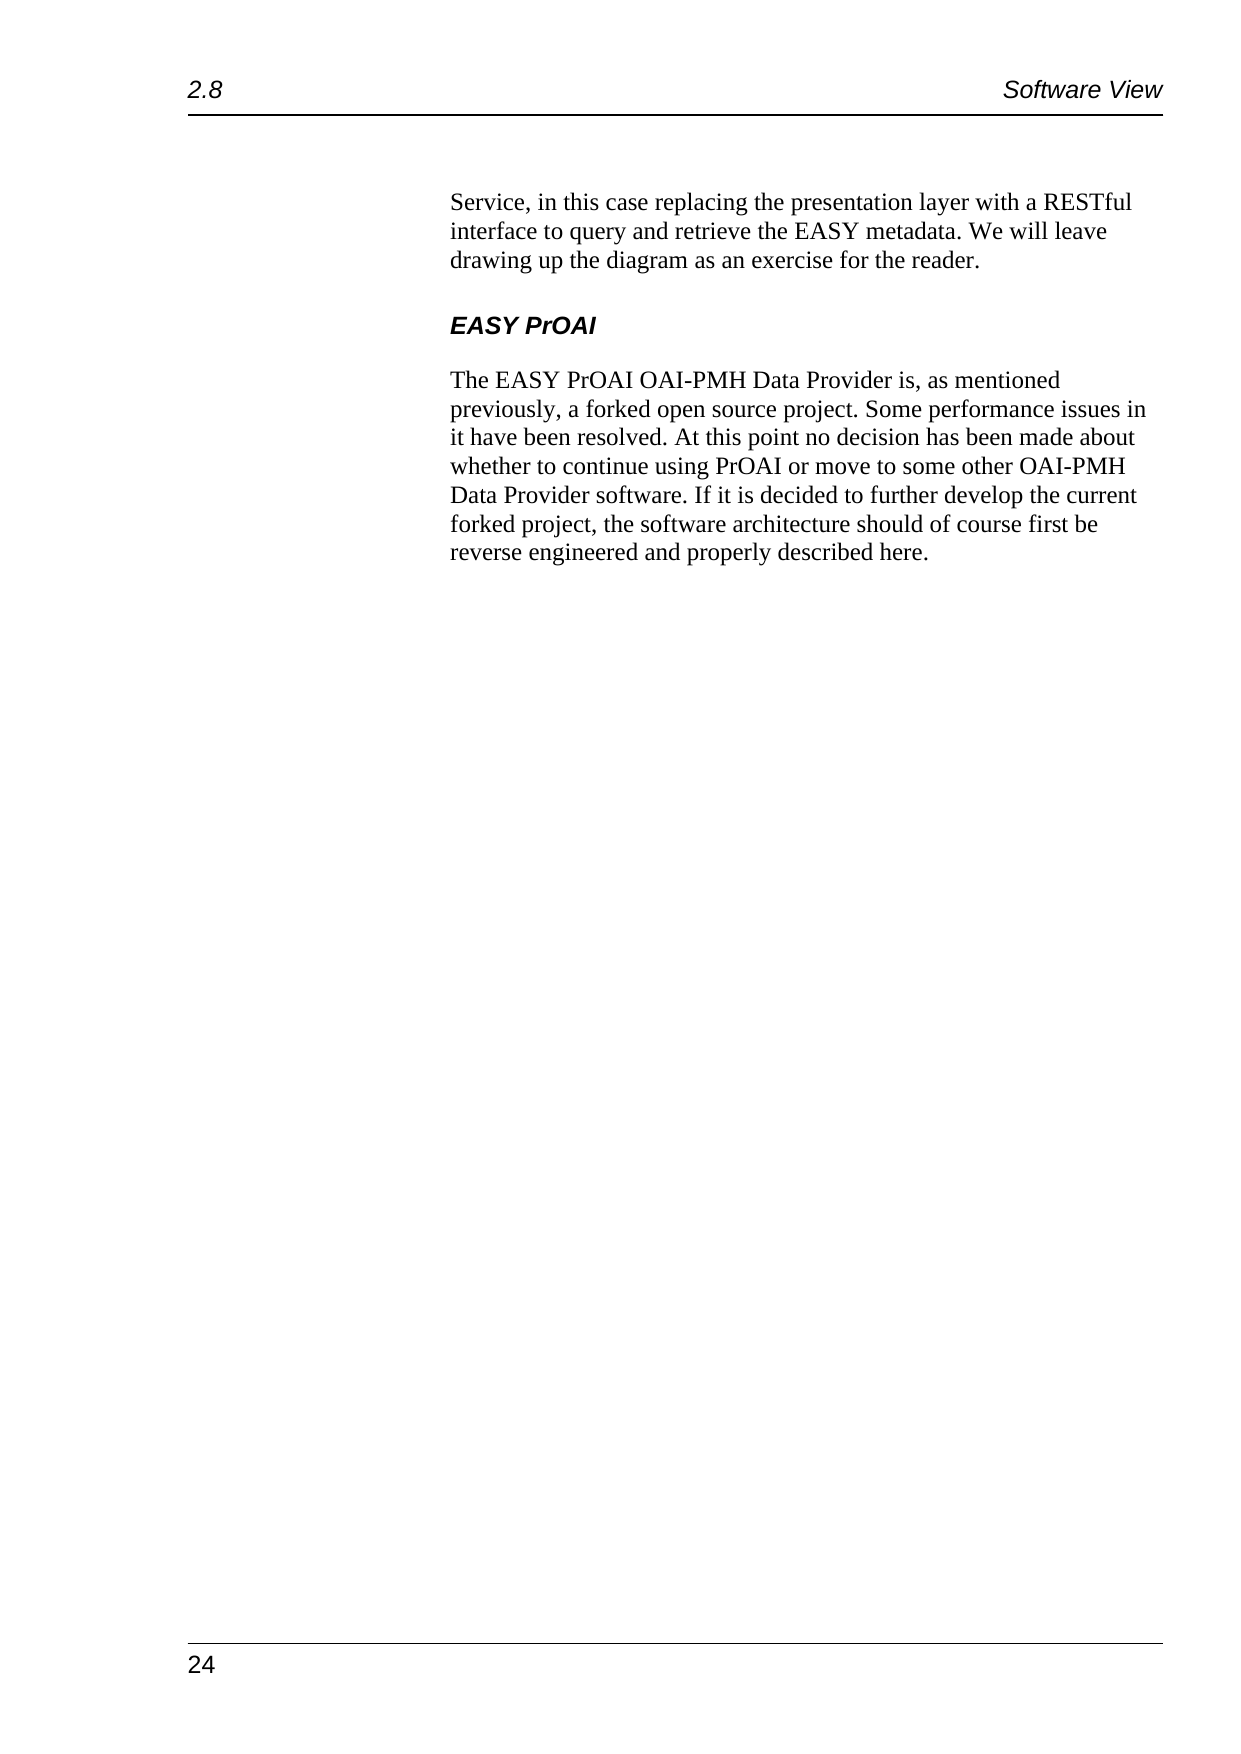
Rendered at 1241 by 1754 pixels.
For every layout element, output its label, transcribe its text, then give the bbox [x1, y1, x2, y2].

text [450, 187, 1163, 274]
text The EASY PrOAI OAI-PMH Data Provider is, as mentioned previously, a forked open source project. Some performance issues in it have been resolved. At this point no decision has been made about whether to continue using PrOAI or move to some other OAI-PMH Data Provider software. If it is decided to further develop the current forked project, the software architecture should of course first be reverse engineered and properly described here. [450, 365, 1163, 566]
subtitle EASY PrOAI [450, 311, 1163, 340]
